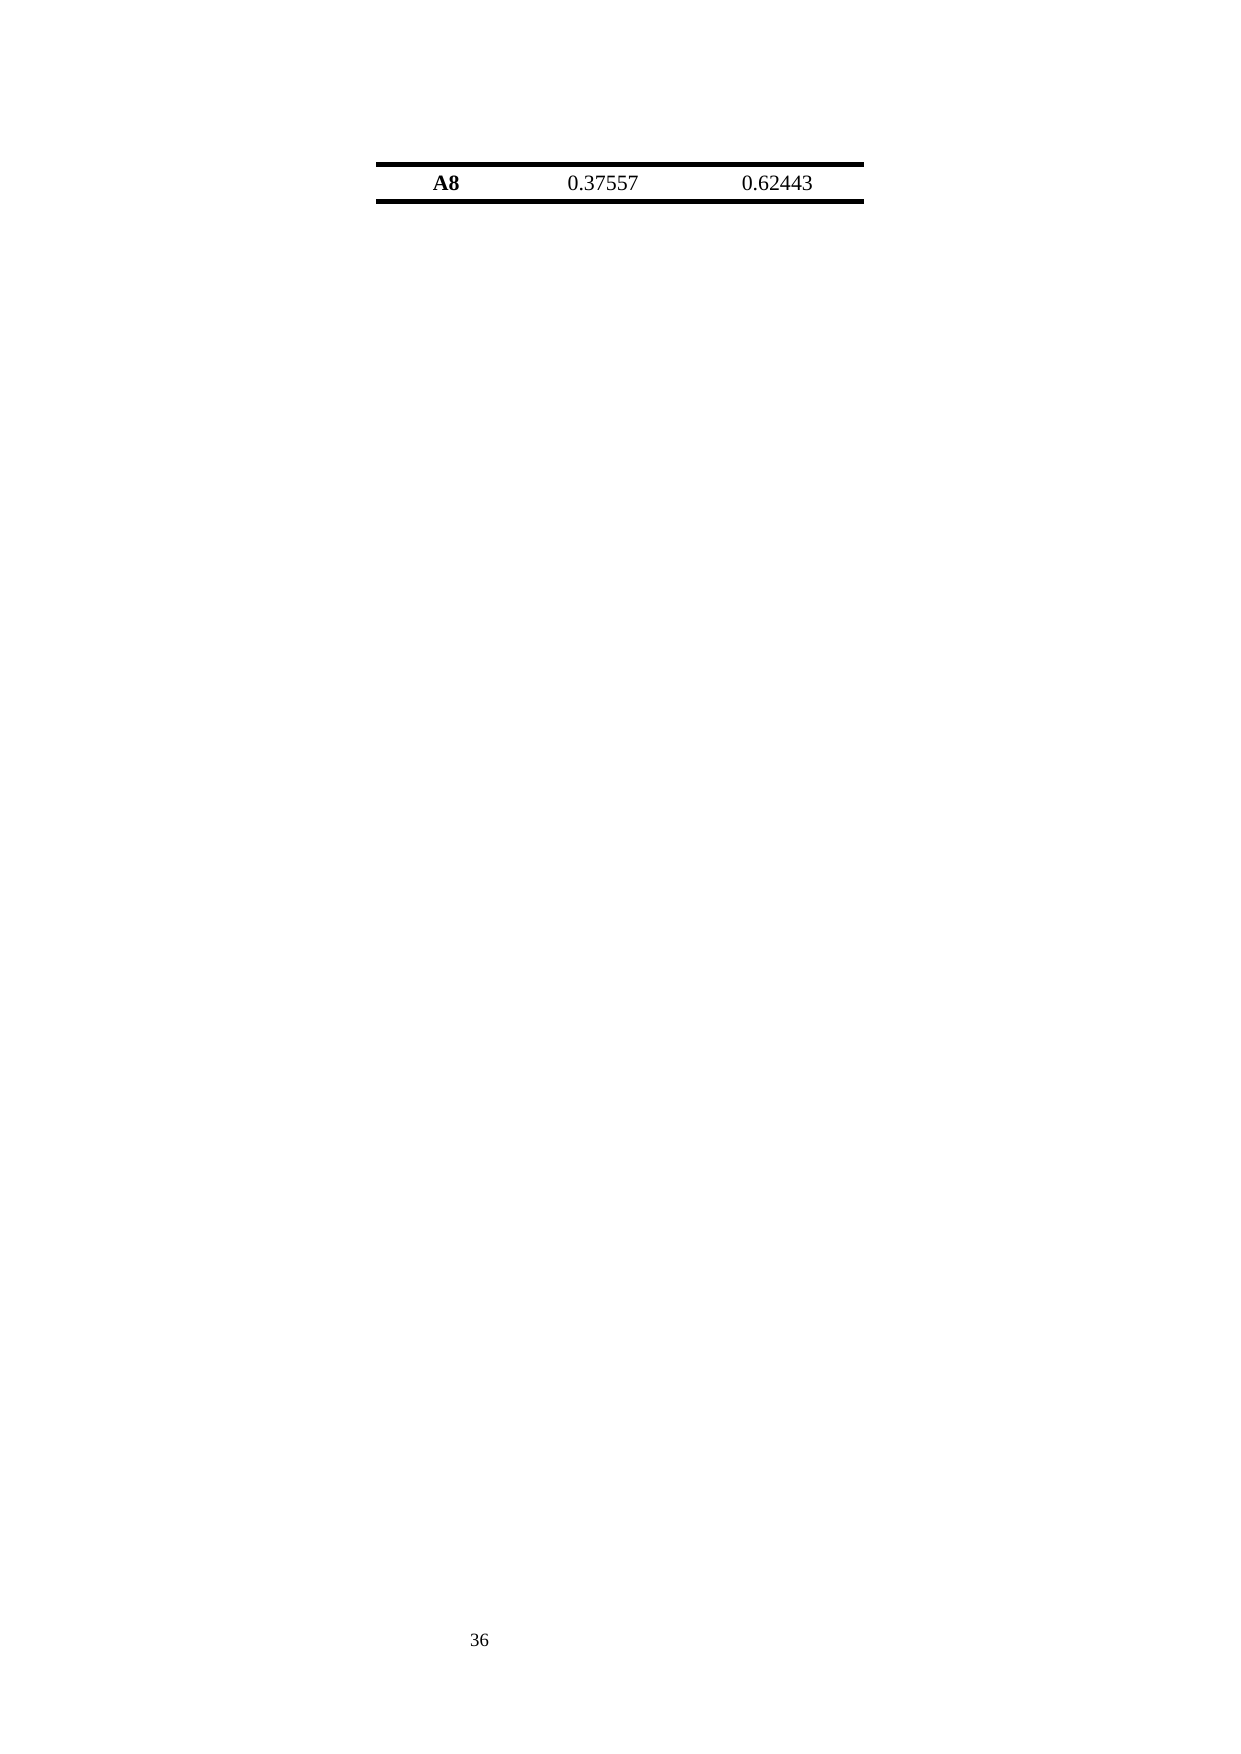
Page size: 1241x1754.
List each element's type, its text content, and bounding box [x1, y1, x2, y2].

table_cell 0.62443 [690, 167, 864, 199]
table_cell A8 [376, 167, 516, 199]
table_cell 0.37557 [516, 167, 690, 199]
